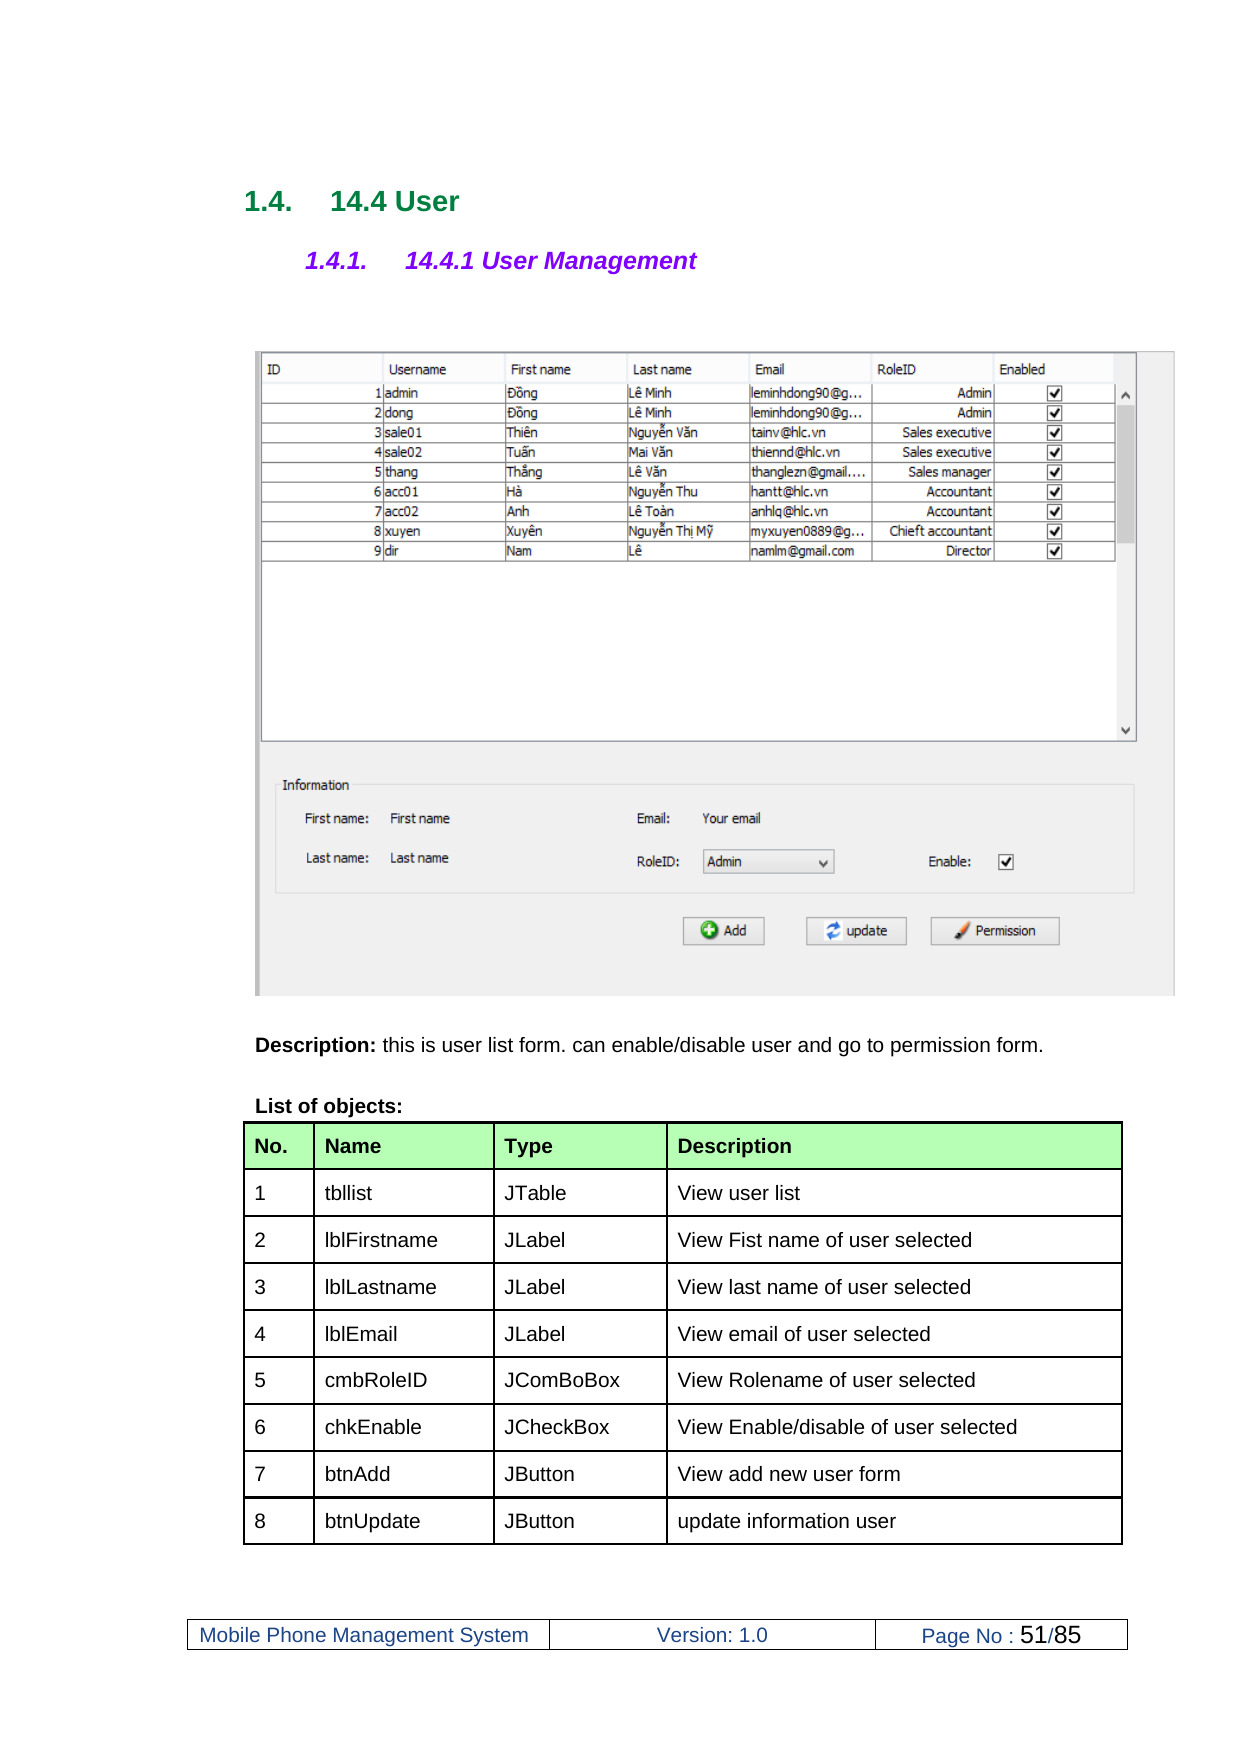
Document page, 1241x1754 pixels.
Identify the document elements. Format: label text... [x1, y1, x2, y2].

table_cell 4 [245, 1311, 313, 1356]
table_cell btnUpdate [315, 1499, 493, 1543]
subtitle 14.4 User [293, 183, 1135, 217]
table_cell 8 [245, 1499, 313, 1543]
table_cell View Fist name of user selected [668, 1217, 1121, 1262]
text List of objects: [255, 1094, 1135, 1118]
table_cell View user list [668, 1170, 1121, 1215]
table_cell JComBoBox [495, 1358, 666, 1403]
table_cell 3 [245, 1264, 313, 1309]
table_cell JButton [495, 1452, 666, 1496]
table_cell View Rolename of user selected [668, 1358, 1121, 1403]
table_cell cmbRoleID [315, 1358, 493, 1403]
table_cell 5 [245, 1358, 313, 1403]
table_cell 6 [245, 1405, 313, 1449]
table_cell View last name of user selected [668, 1264, 1121, 1309]
table_header No. [245, 1124, 313, 1168]
table_cell chkEnable [315, 1405, 493, 1449]
table_cell lblEmail [315, 1311, 493, 1356]
table_header Type [495, 1124, 666, 1168]
table_cell JLabel [495, 1217, 666, 1262]
table_cell JCheckBox [495, 1405, 666, 1449]
table_cell View Enable/disable of user selected [668, 1405, 1121, 1449]
text Description: this is user list form. can enable/disable user and go to permission form. [255, 1033, 1135, 1090]
table_cell JLabel [495, 1311, 666, 1356]
table_cell View email of user selected [668, 1311, 1121, 1356]
table_cell lblFirstname [315, 1217, 493, 1262]
table_cell update information user [668, 1499, 1121, 1543]
picture [255, 351, 1175, 996]
table_header Name [315, 1124, 493, 1168]
table_header Description [668, 1124, 1121, 1168]
table_cell btnAdd [315, 1452, 493, 1496]
subtitle 14.4.1 User Management [368, 246, 1135, 275]
table_cell JTable [495, 1170, 666, 1215]
table_cell lblLastname [315, 1264, 493, 1309]
table_cell tbllist [315, 1170, 493, 1215]
table_cell JButton [495, 1499, 666, 1543]
table_cell 2 [245, 1217, 313, 1262]
table_cell 1 [245, 1170, 313, 1215]
table_cell JLabel [495, 1264, 666, 1309]
table_cell View add new user form [668, 1452, 1121, 1496]
table_cell 7 [245, 1452, 313, 1496]
